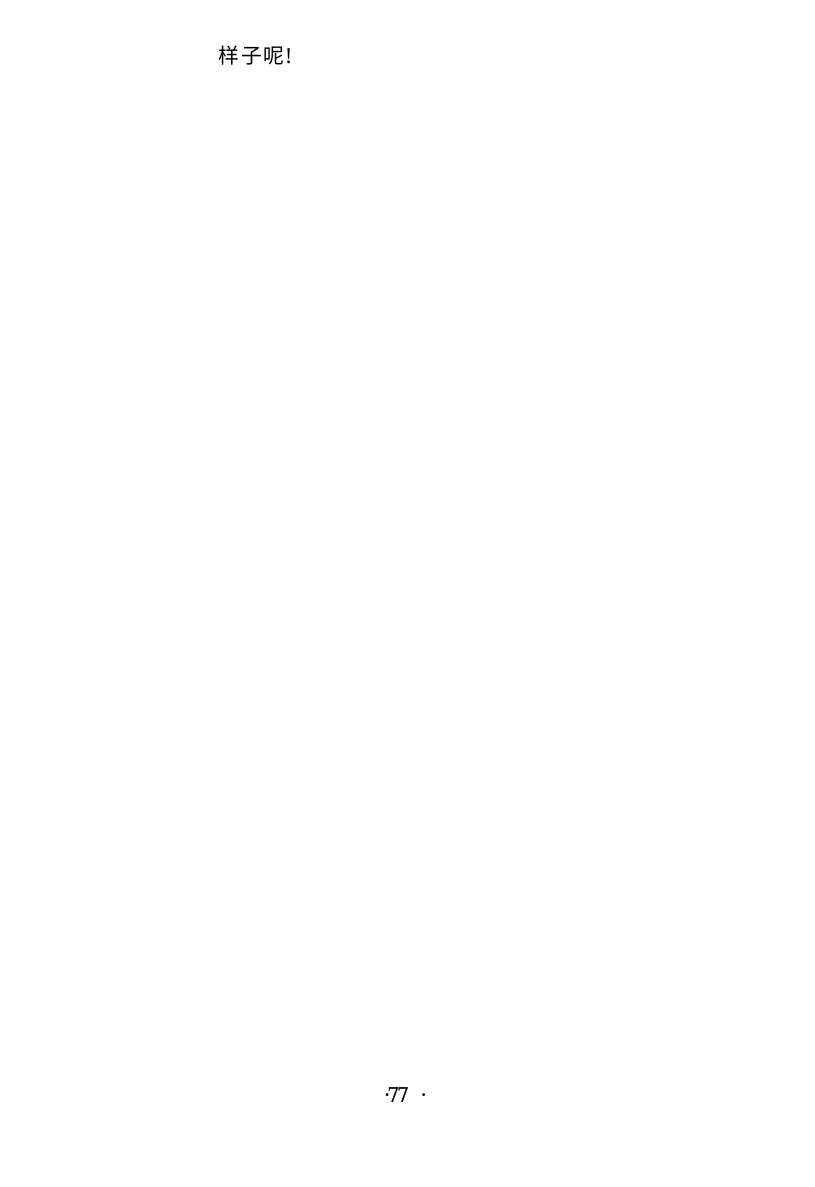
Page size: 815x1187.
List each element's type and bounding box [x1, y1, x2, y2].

text [130, 42, 699, 70]
